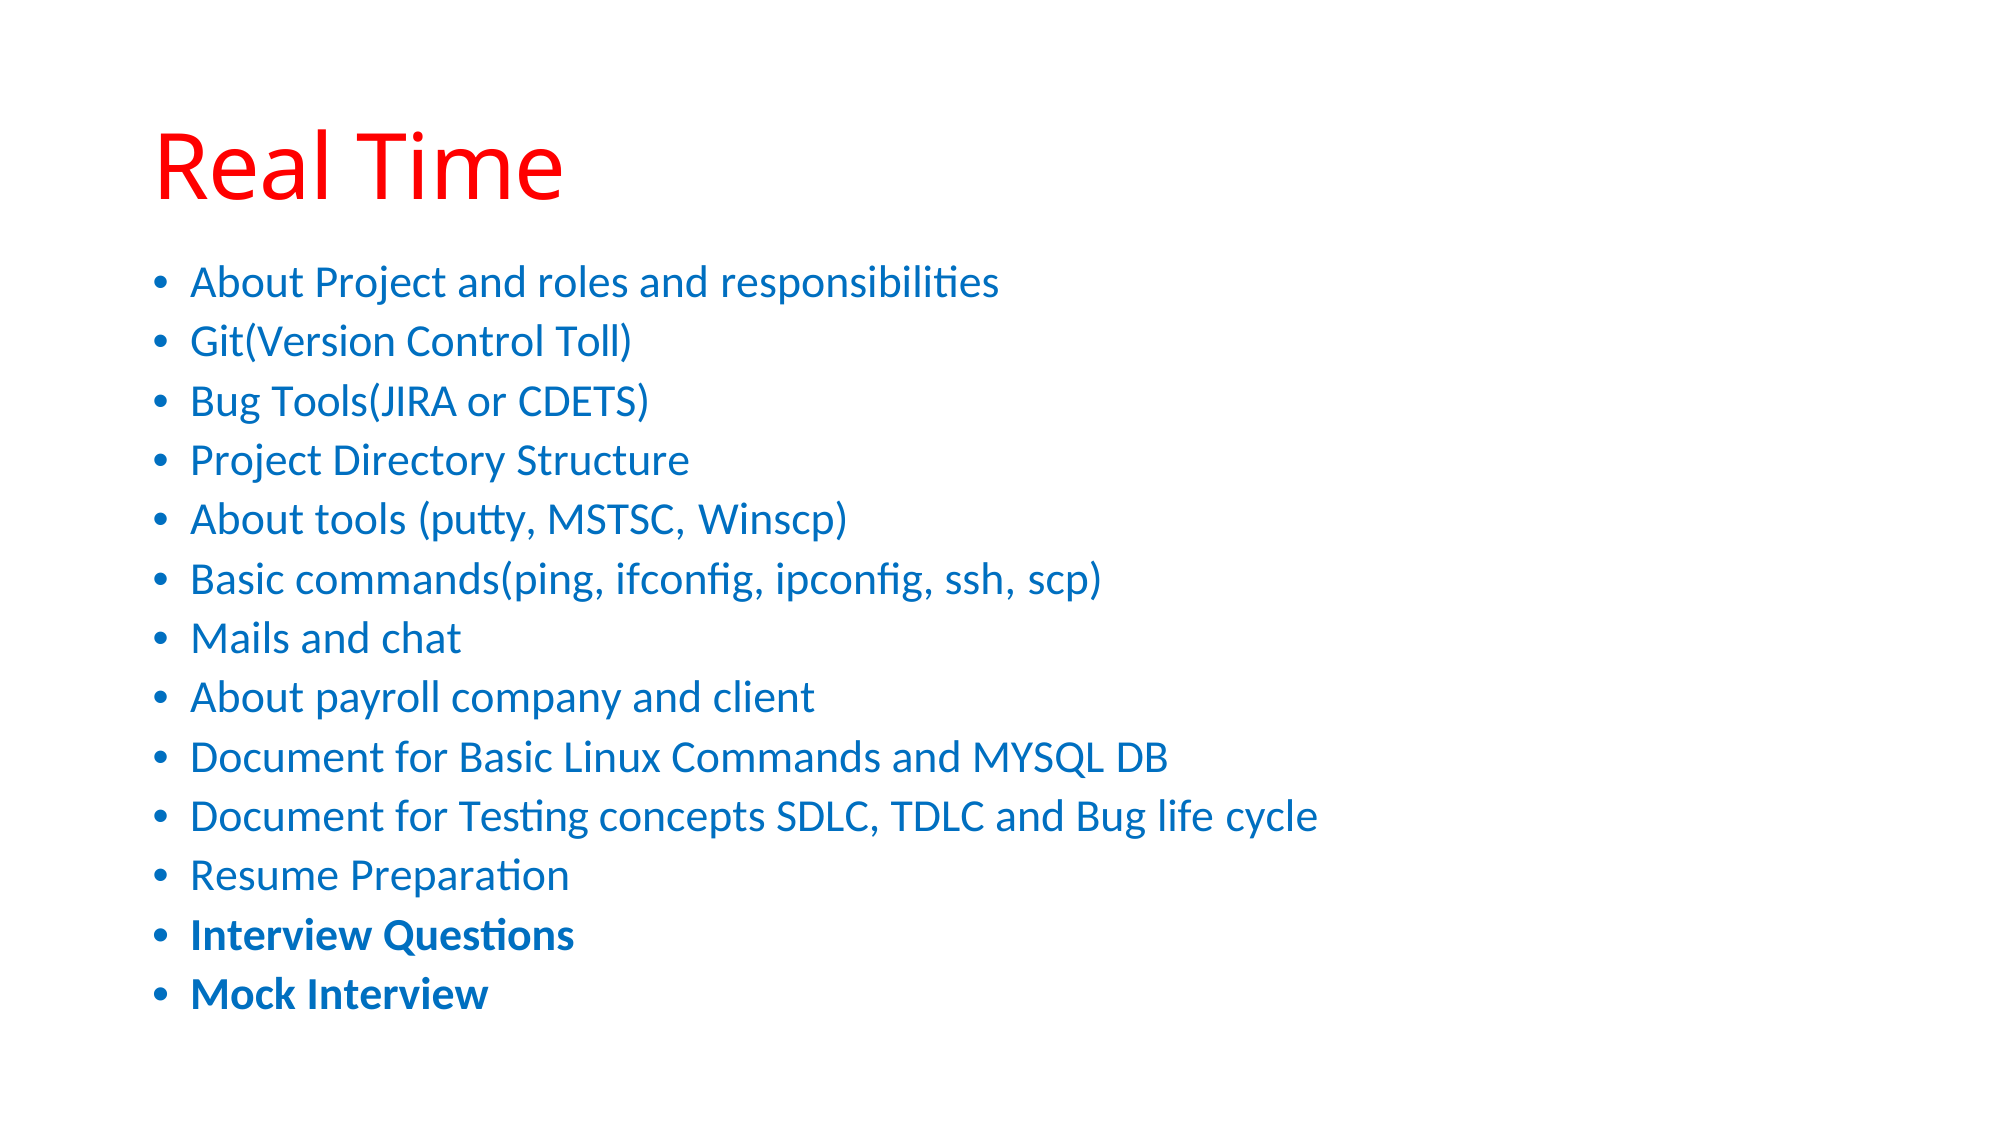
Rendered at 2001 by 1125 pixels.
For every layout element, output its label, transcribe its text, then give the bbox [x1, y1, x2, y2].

list Document for Testing concepts SDLC, TDLC and Bug life cycle [152, 787, 1979, 843]
list About Project and roles and responsibilities [152, 253, 1979, 309]
list Mails and chat [152, 609, 1979, 665]
list About tools (putty, MSTSC, Winscp) [152, 490, 1979, 546]
list Resume Preparation [152, 846, 1979, 902]
list Document for Basic Linux Commands and MYSQL DB [152, 728, 1979, 783]
list Mock Interview [152, 965, 1979, 1021]
list Git(Version Control Toll) [152, 312, 1979, 368]
list About payroll company and client [152, 668, 1979, 724]
list Interview Questions [152, 906, 1979, 962]
list Bug Tools(JIRA or CDETS) [152, 372, 1979, 428]
list Basic commands(ping, ifconfig, ipconfig, ssh, scp) [152, 549, 1979, 606]
list Project Directory Structure [152, 431, 1979, 487]
